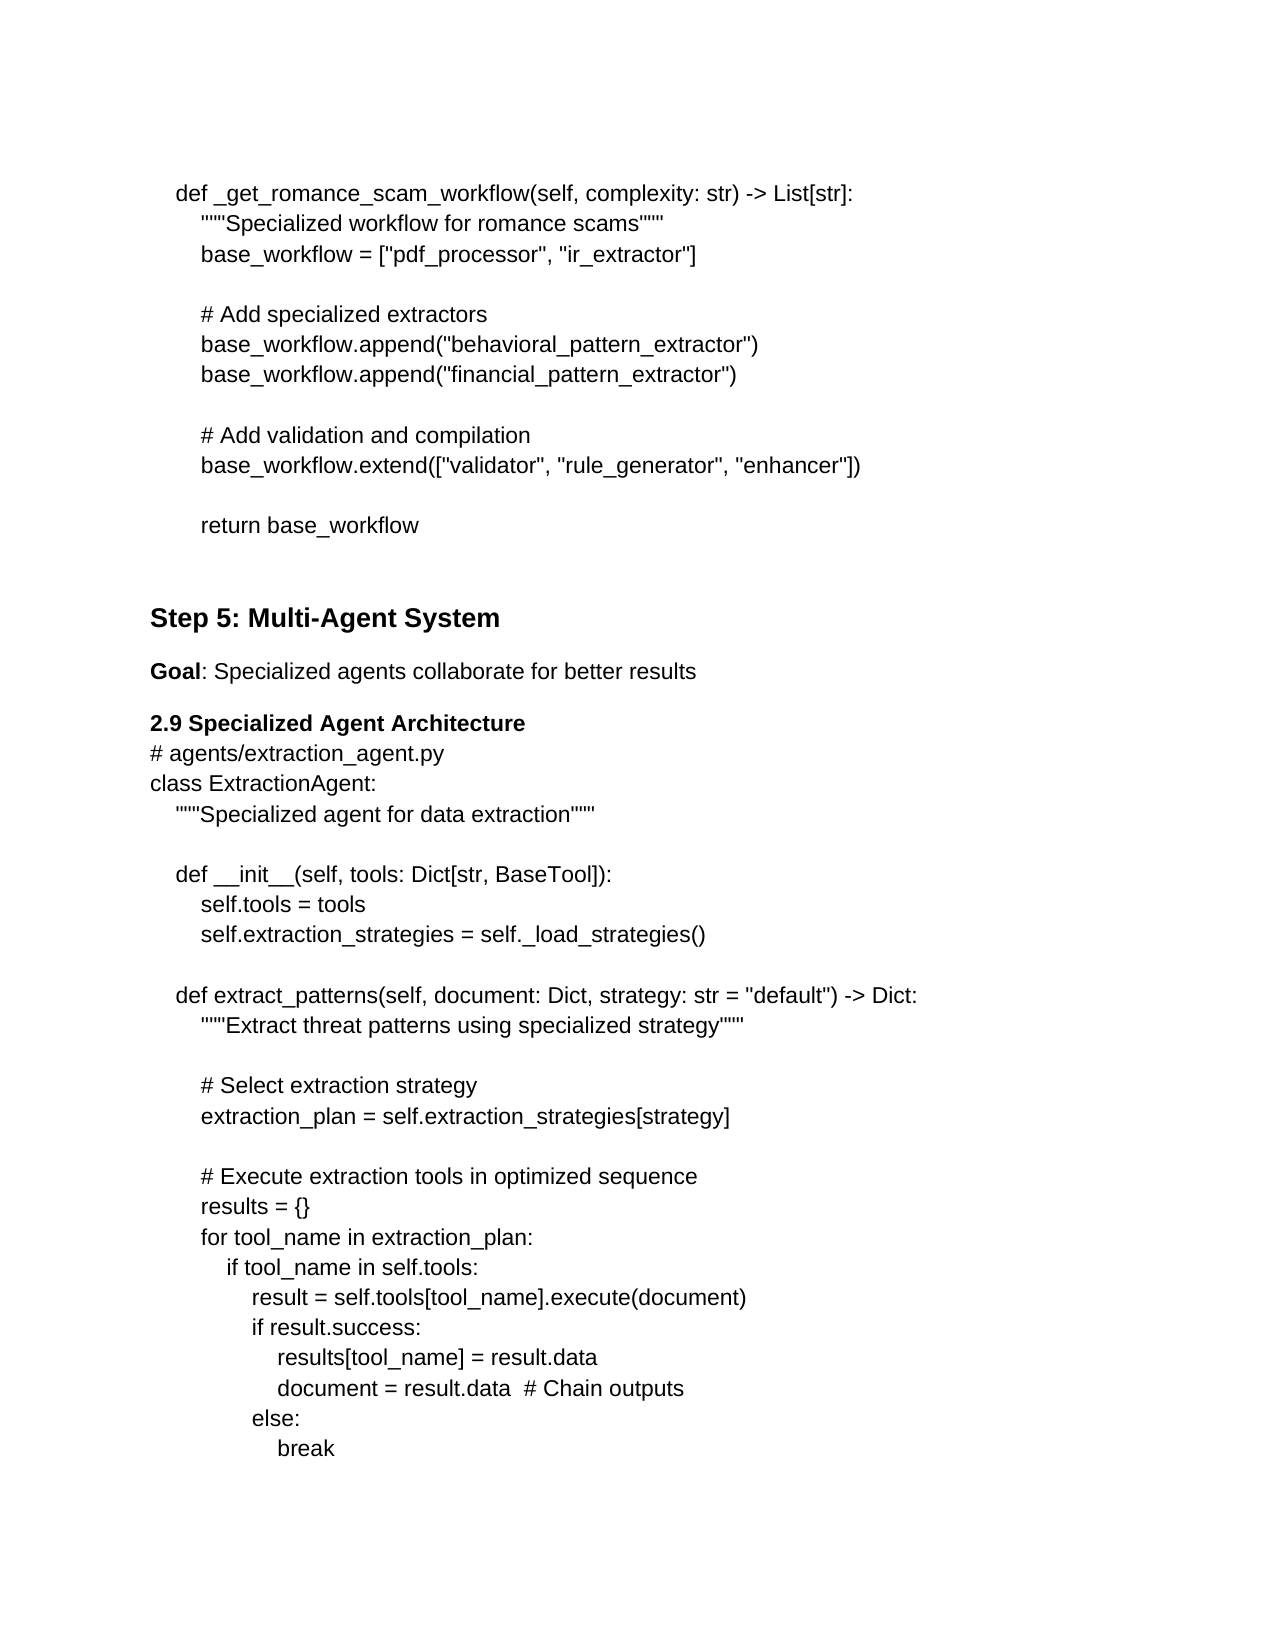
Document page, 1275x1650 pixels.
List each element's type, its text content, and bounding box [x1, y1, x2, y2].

text result = self.tools[tool_name].execute(document) [150, 1284, 1125, 1310]
text Goal: Specialized agents collaborate for better results [150, 658, 1125, 685]
subtitle 2.9 Specialized Agent Architecture [150, 710, 1125, 736]
text break [150, 1435, 1125, 1461]
text self.extraction_strategies = self._load_strategies() [150, 921, 1125, 948]
text """Specialized workflow for romance scams""" [150, 210, 1125, 237]
text base_workflow = ["pdf_processor", "ir_extractor"] [150, 241, 1125, 267]
text def _get_romance_scam_workflow(self, complexity: str) -> List[str]: [150, 180, 1125, 207]
text def extract_patterns(self, document: Dict, strategy: str = "default") -> Dict: [150, 982, 1125, 1008]
text results = {} [150, 1193, 1125, 1220]
text """Extract threat patterns using specialized strategy""" [150, 1012, 1125, 1038]
text document = result.data # Chain outputs [150, 1374, 1125, 1401]
text """Specialized agent for data extraction""" [150, 801, 1125, 827]
text if tool_name in self.tools: [150, 1254, 1125, 1280]
subtitle Step 5: Multi-Agent System [150, 602, 1125, 633]
text results[tool_name] = result.data [150, 1344, 1125, 1371]
text base_workflow.append("behavioral_pattern_extractor") [150, 331, 1125, 358]
text # Select extraction strategy [150, 1072, 1125, 1099]
text return base_workflow [150, 512, 1125, 539]
text base_workflow.extend(["validator", "rule_generator", "enhancer"]) [150, 452, 1125, 478]
text else: [150, 1405, 1125, 1431]
text # Execute extraction tools in optimized sequence [150, 1163, 1125, 1189]
text if result.success: [150, 1314, 1125, 1341]
text class ExtractionAgent: [150, 770, 1125, 797]
text # Add validation and compilation [150, 422, 1125, 448]
text def __init__(self, tools: Dict[str, BaseTool]): [150, 861, 1125, 887]
text self.tools = tools [150, 891, 1125, 918]
text extraction_plan = self.extraction_strategies[strategy] [150, 1103, 1125, 1129]
text # Add specialized extractors [150, 301, 1125, 327]
text # agents/extraction_agent.py [150, 740, 1125, 767]
text base_workflow.append("financial_pattern_extractor") [150, 361, 1125, 388]
text for tool_name in extraction_plan: [150, 1223, 1125, 1250]
